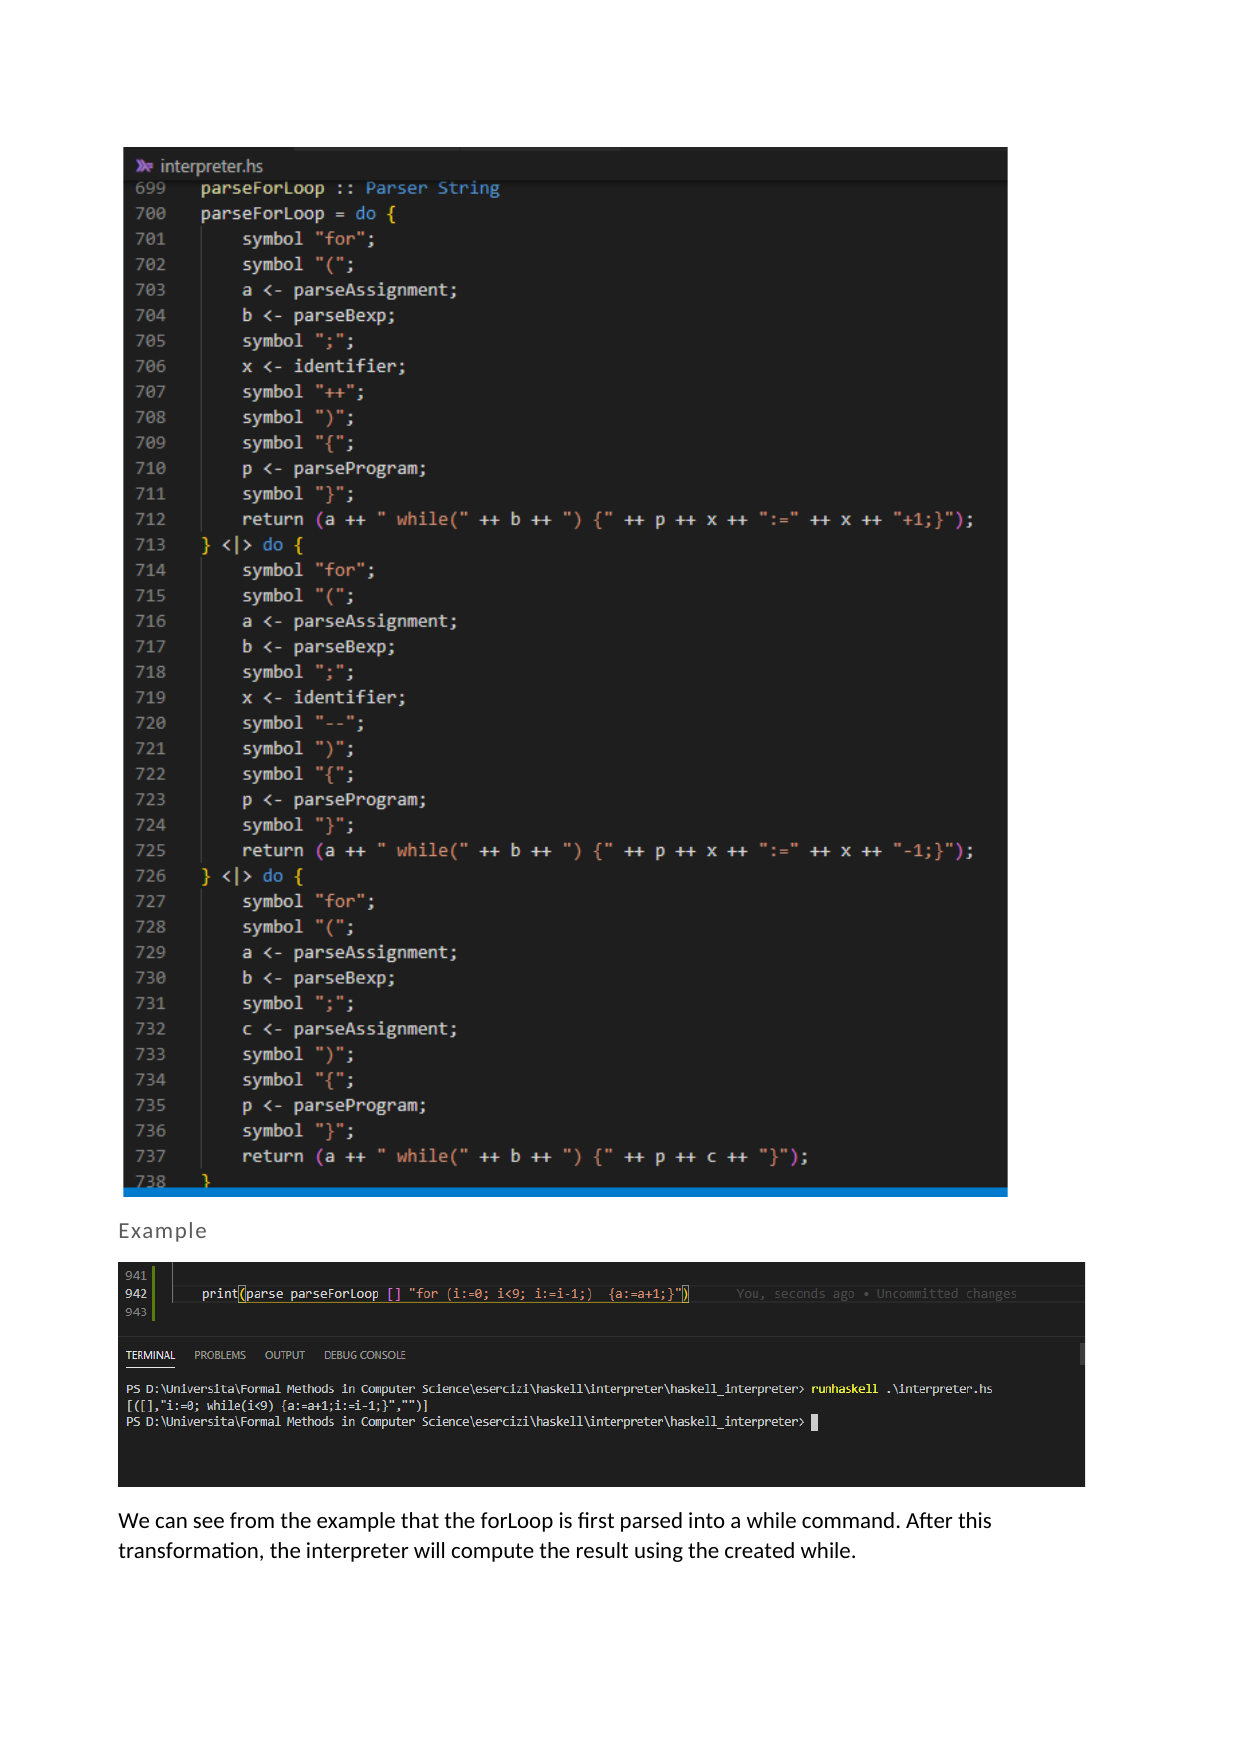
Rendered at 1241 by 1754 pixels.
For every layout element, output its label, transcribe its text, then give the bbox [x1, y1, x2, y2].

picture [123, 147, 1008, 1197]
subtitle Example [118, 1216, 1122, 1244]
text We can see from the example that the forLoop is first parsed into a while command. After this transformation, the interpreter will compute the result using the created while. [118, 1506, 1122, 1564]
picture [118, 1262, 1086, 1487]
